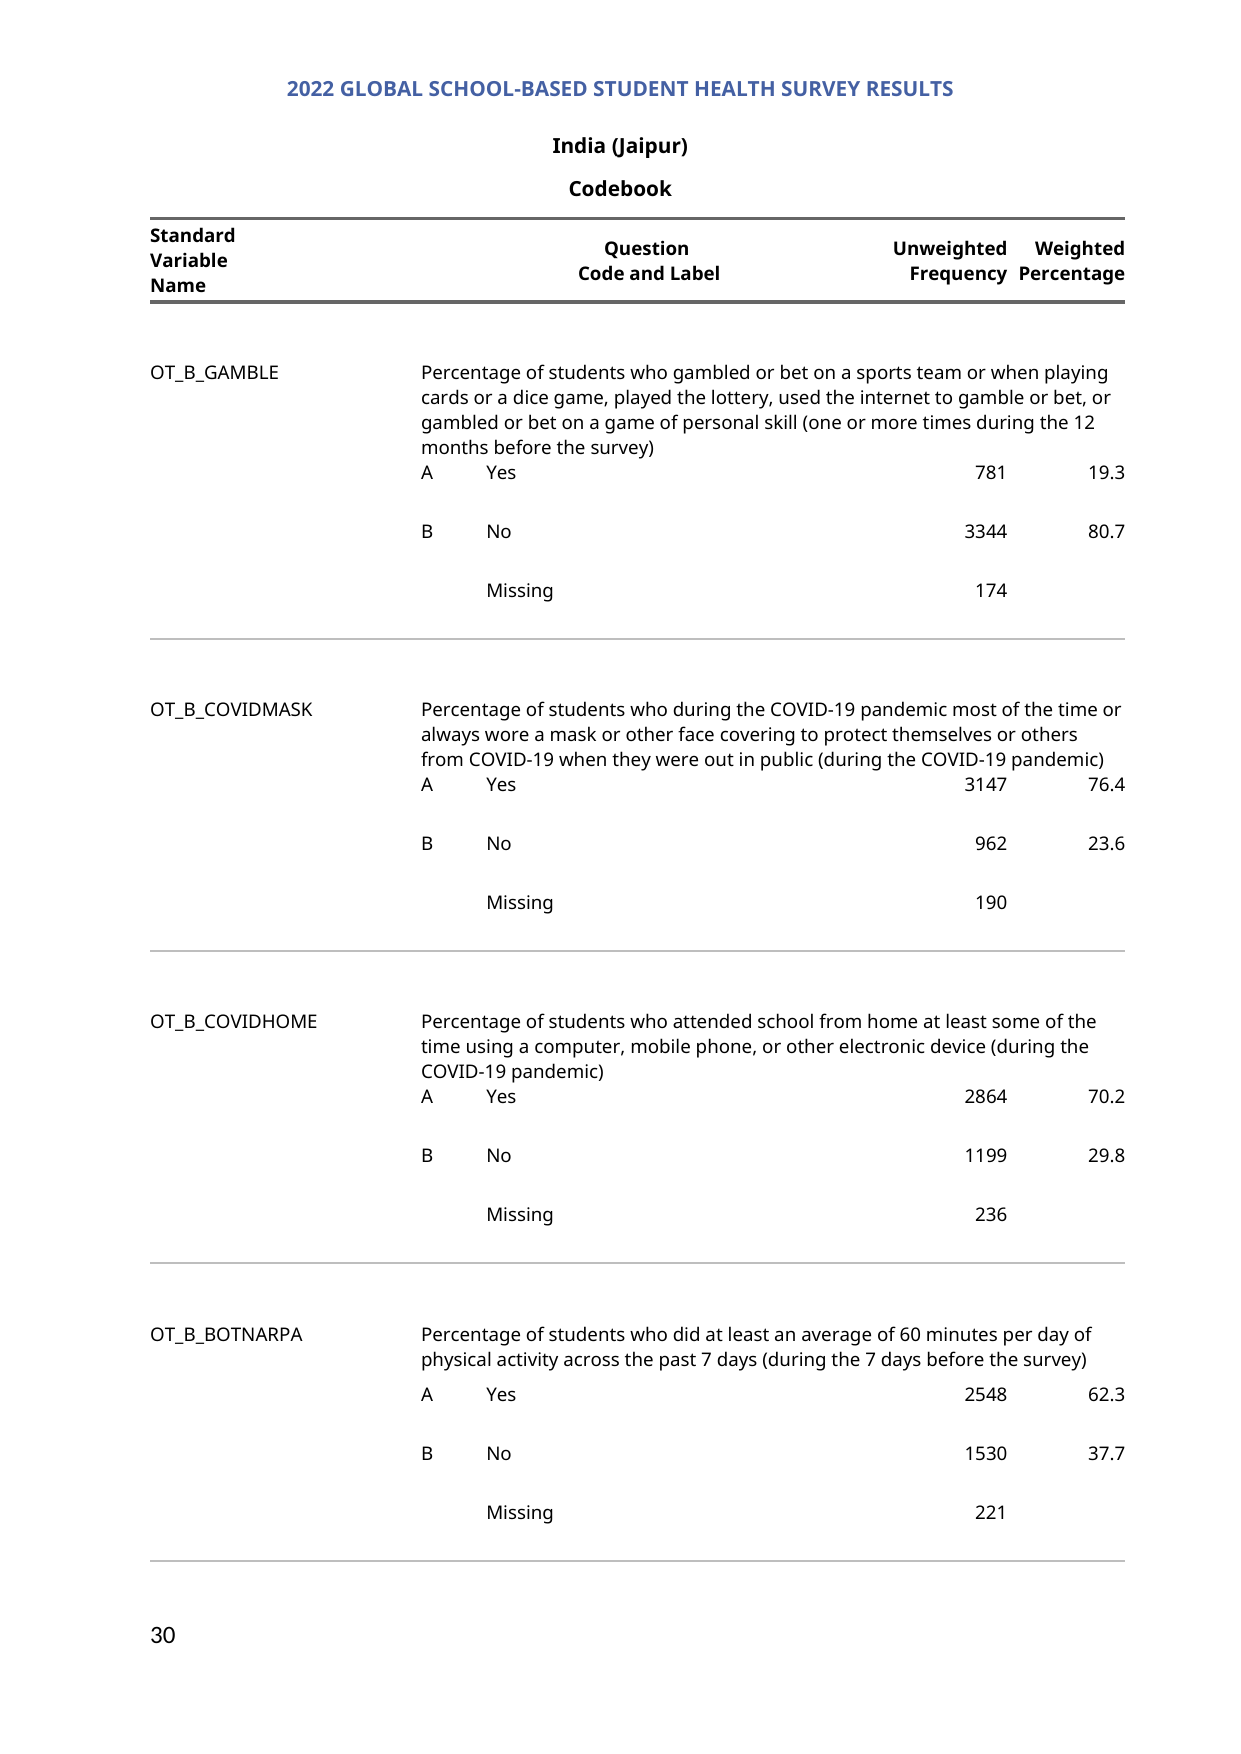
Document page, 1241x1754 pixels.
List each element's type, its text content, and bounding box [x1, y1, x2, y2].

table_header Unweighted Frequency [878, 220, 1007, 300]
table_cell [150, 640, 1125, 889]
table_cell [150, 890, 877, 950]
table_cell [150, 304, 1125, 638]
table_header Question Code and Label [421, 220, 877, 300]
table_header Standard Variable Name [150, 220, 421, 300]
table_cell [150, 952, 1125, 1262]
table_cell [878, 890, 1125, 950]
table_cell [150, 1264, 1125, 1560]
table_header Weighted Percentage [1007, 220, 1125, 300]
